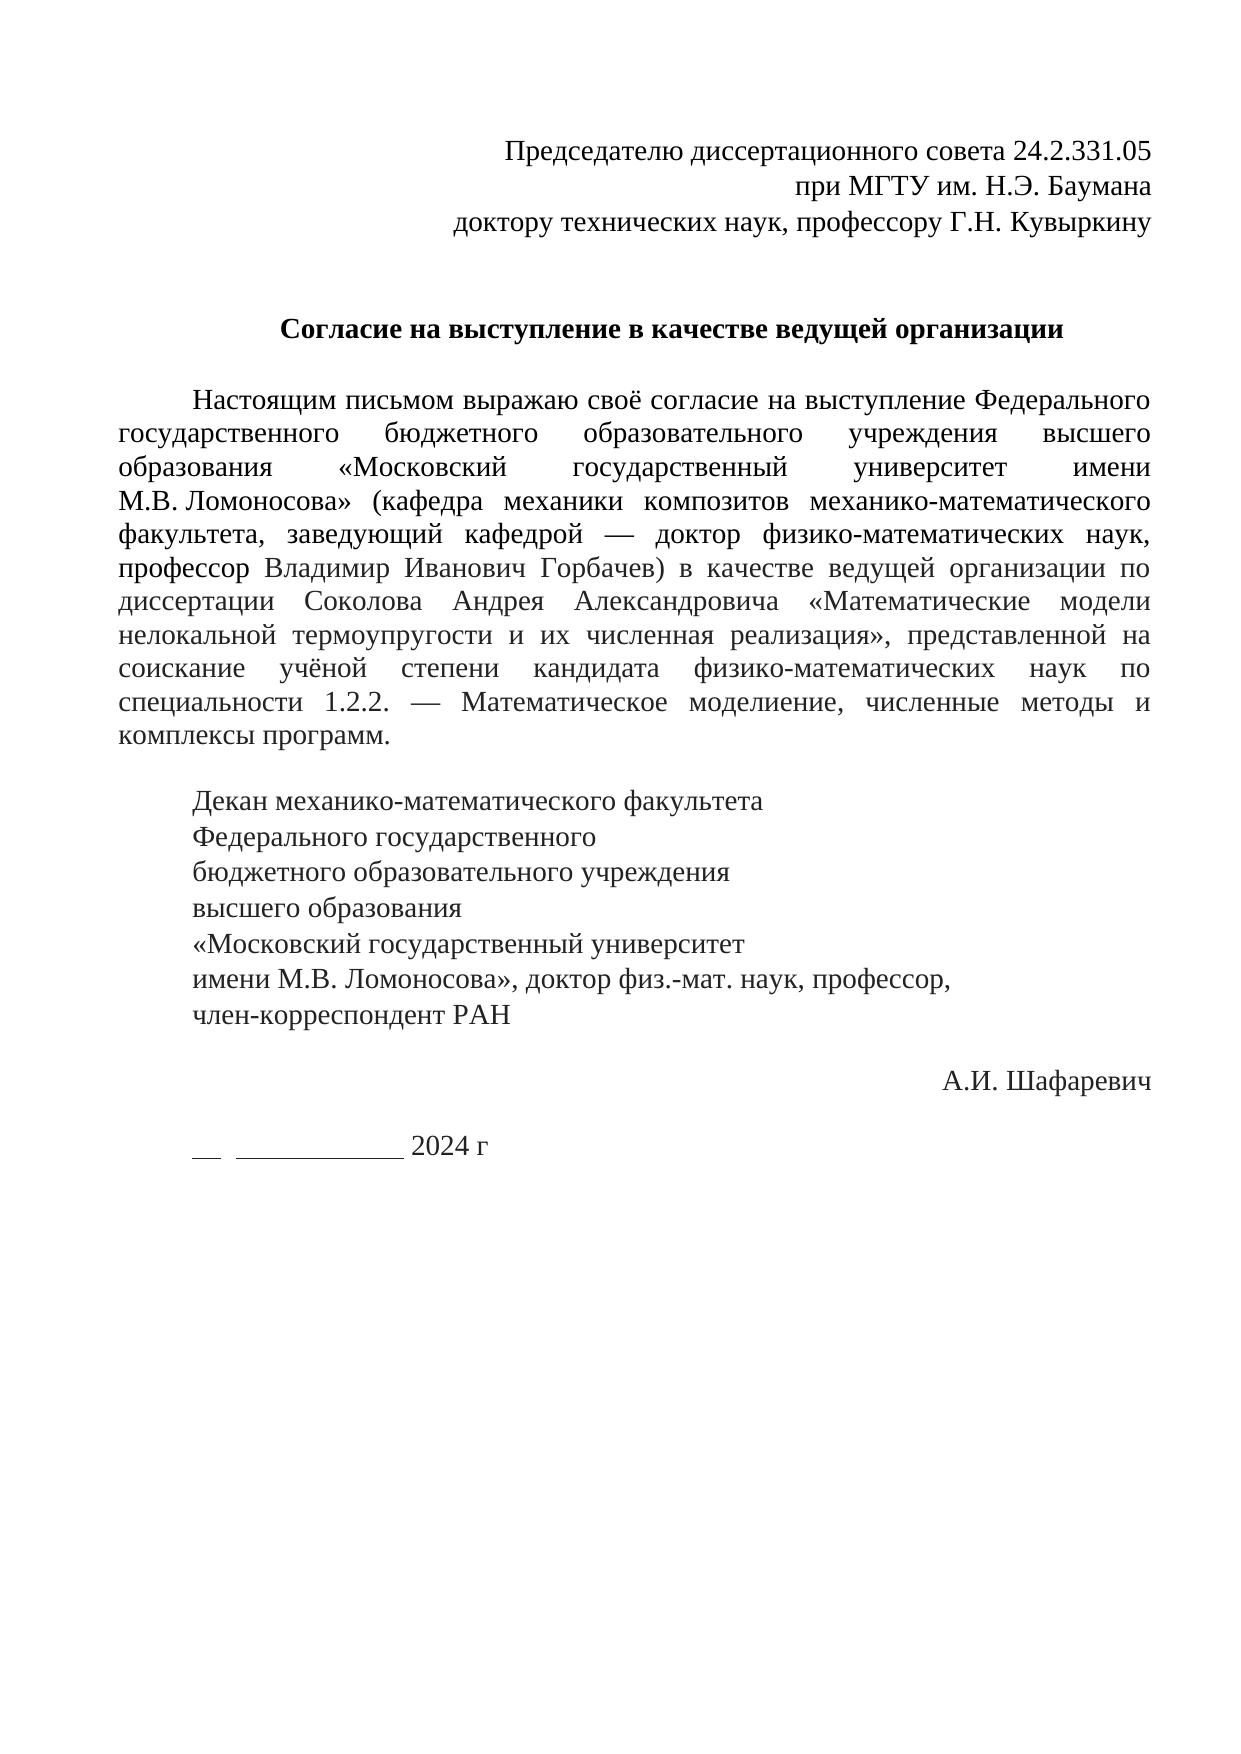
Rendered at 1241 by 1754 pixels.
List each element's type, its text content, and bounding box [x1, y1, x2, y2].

text имени М.В. Ломоносова», доктор физ.-мат. наук, профессор, [118, 961, 1152, 995]
text Настоящим письмом выражаю своё согласие на выступление Федерального государственного бюджетного образовательного учреждения высшего образования «Московский государственный университет имени М.В. Ломоносова» (кафедра механики композитов механико-математического факультета, заведующий кафедрой — доктор физико-математических наук, профессор Владимир Иванович Горбачев) в качестве ведущей организации по диссертации Соколова Андрея Александровича «Математические модели нелокальной термоупругости и их численная реализация», представленной на соискание учёной степени кандидата физико-математических наук по специальности 1.2.2. — Математическое моделиение, численные методы и комплексы программ. [118, 382, 1152, 751]
text бюджетного образовательного учреждения [118, 854, 1152, 888]
text «Московский государственный университет [118, 926, 1152, 959]
text Председателю диссертационного совета 24.2.331.05 [118, 133, 1152, 166]
text Федерального государственного [118, 819, 1152, 852]
text 2024 г [118, 1128, 1152, 1162]
text высшего образования [118, 890, 1152, 924]
text Декан механико-математического факультета [118, 783, 1152, 817]
text член-корреспондент РАН [118, 997, 1152, 1031]
text доктору технических наук, профессору Г.Н. Кувыркину [118, 204, 1152, 237]
text А.И. Шафаревич [118, 1063, 1152, 1096]
text при МГТУ им. Н.Э. Баумана [118, 168, 1152, 202]
text Согласие на выступление в качестве ведущей организации [118, 311, 1152, 344]
